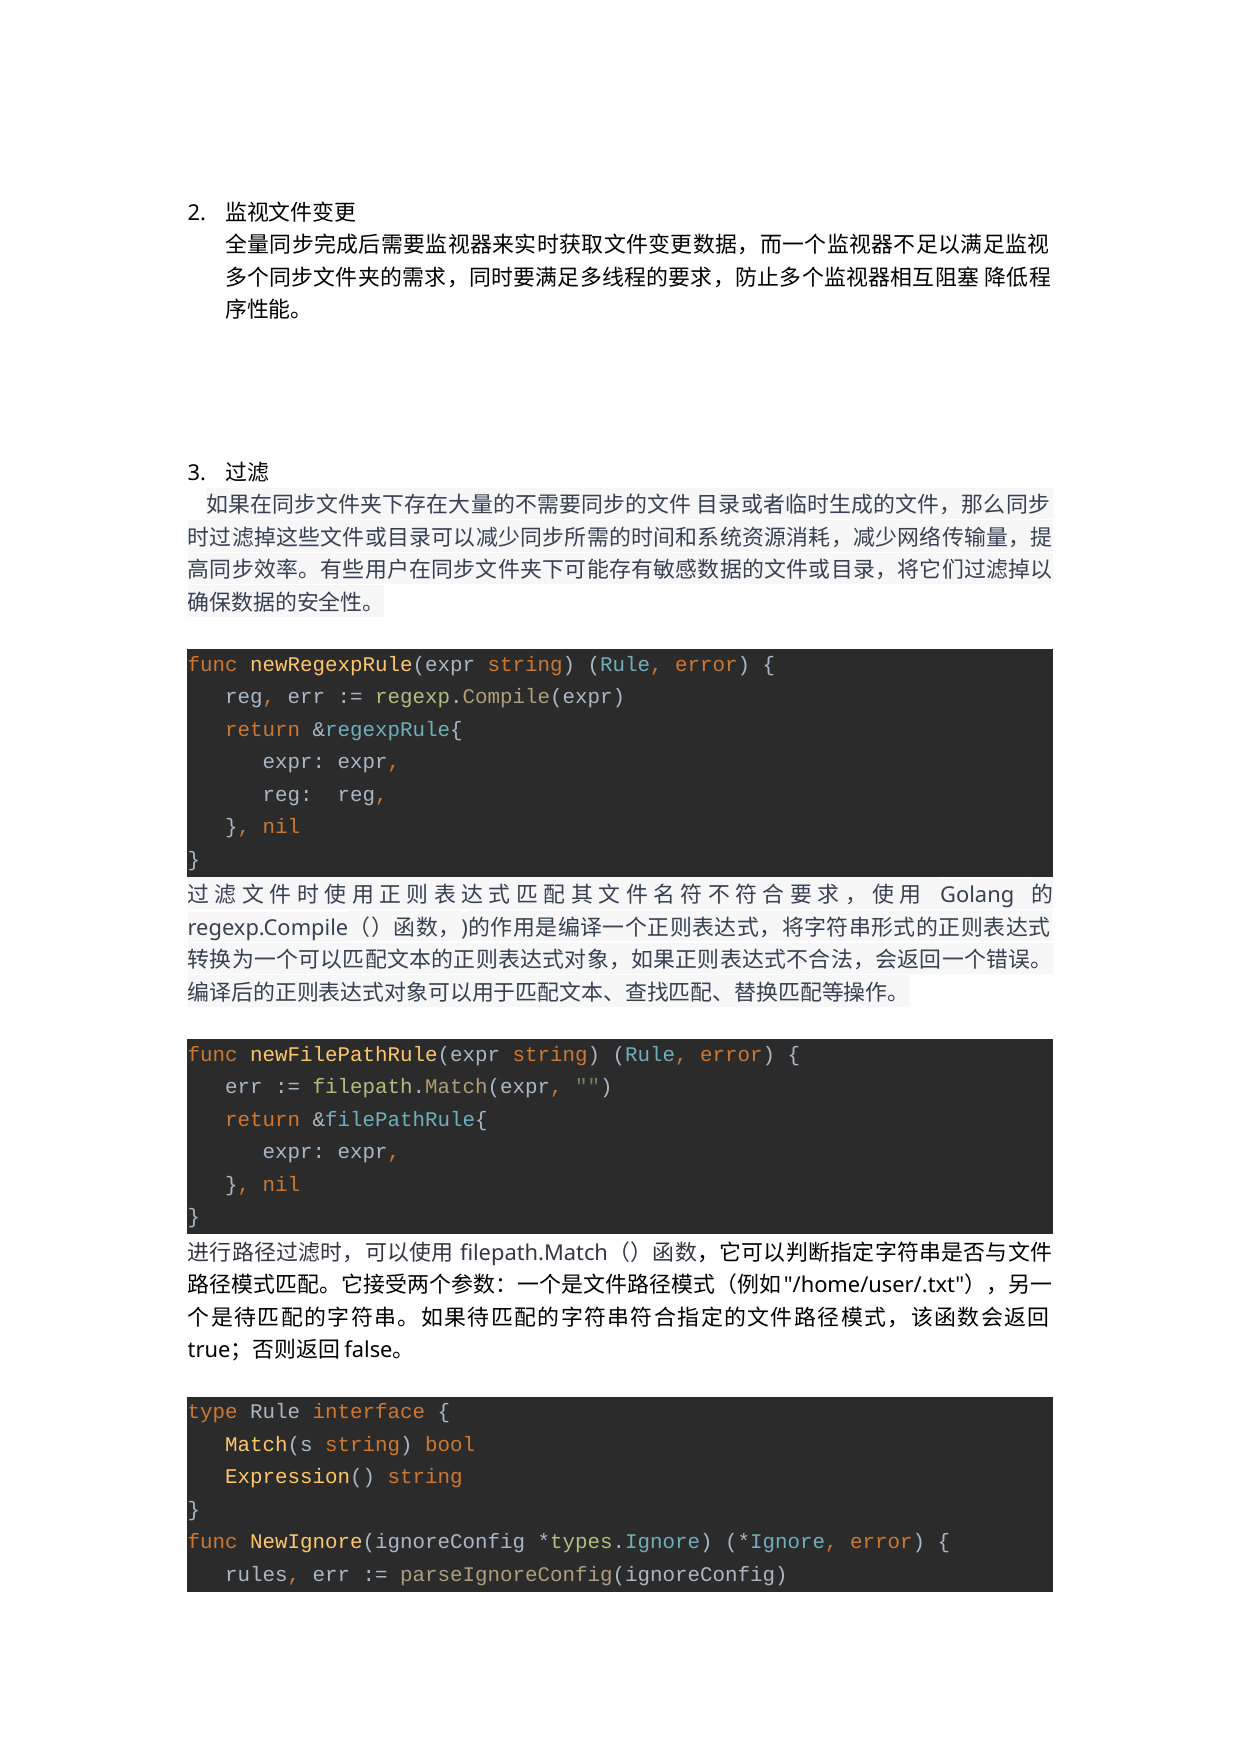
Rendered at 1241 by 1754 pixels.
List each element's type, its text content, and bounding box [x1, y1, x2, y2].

text 如果在同步文件夹下存在大量的不需要同步的文件 目录或者临时生成的文件，那么同步时过滤掉这些文件或目录可以减少同步所需的时间和系统资源消耗，减少网络传输量，提高同步效率。有些用户在同步文件夹下可能存有敏感数据的文件或目录，将它们过滤掉以确保数据的安全性。 [187, 487, 1053, 617]
text 进行路径过滤时，可以使用 filepath.Match（）函数，它可以判断指定字符串是否与文件路径模式匹配。它接受两个参数：一个是文件路径模式（例如"/home/user/.txt"），另一个是待匹配的字符串。如果待匹配的字符串符合指定的文件路径模式，该函数会返回true；否则返回false。 [187, 1234, 1053, 1364]
text 全量同步完成后需要监视器来实时获取文件变更数据，而一个监视器不足以满足监视多个同步文件夹的需求，同时要满足多线程的要求，防止多个监视器相互阻塞 降低程序性能。 [225, 227, 1053, 324]
list 监视文件变更 [187, 194, 1053, 227]
text type Rule interface { Match(s string) bool Expression() string } [187, 1397, 1053, 1527]
list 过滤 [187, 454, 1053, 487]
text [187, 1527, 1053, 1592]
text func newFilePathRule(expr string) (Rule, error) { err := filepath.Match(expr, "") return &filePathRule{ expr: expr, }, nil } [187, 1039, 1053, 1234]
text func newRegexpRule(expr string) (Rule, error) { reg, err := regexp.Compile(expr) return &regexpRule{ expr: expr, reg: reg, }, nil } [187, 649, 1053, 877]
text 过滤文件时使用正则表达式匹配其文件名符不符合要求，使用 Golang 的regexp.Compile（）函数，)的作用是编译一个正则表达式，将字符串形式的正则表达式转换为一个可以匹配文本的正则表达式对象，如果正则表达式不合法，会返回一个错误。编译后的正则表达式对象可以用于匹配文本、查找匹配、替换匹配等操作。 [187, 877, 1053, 1007]
